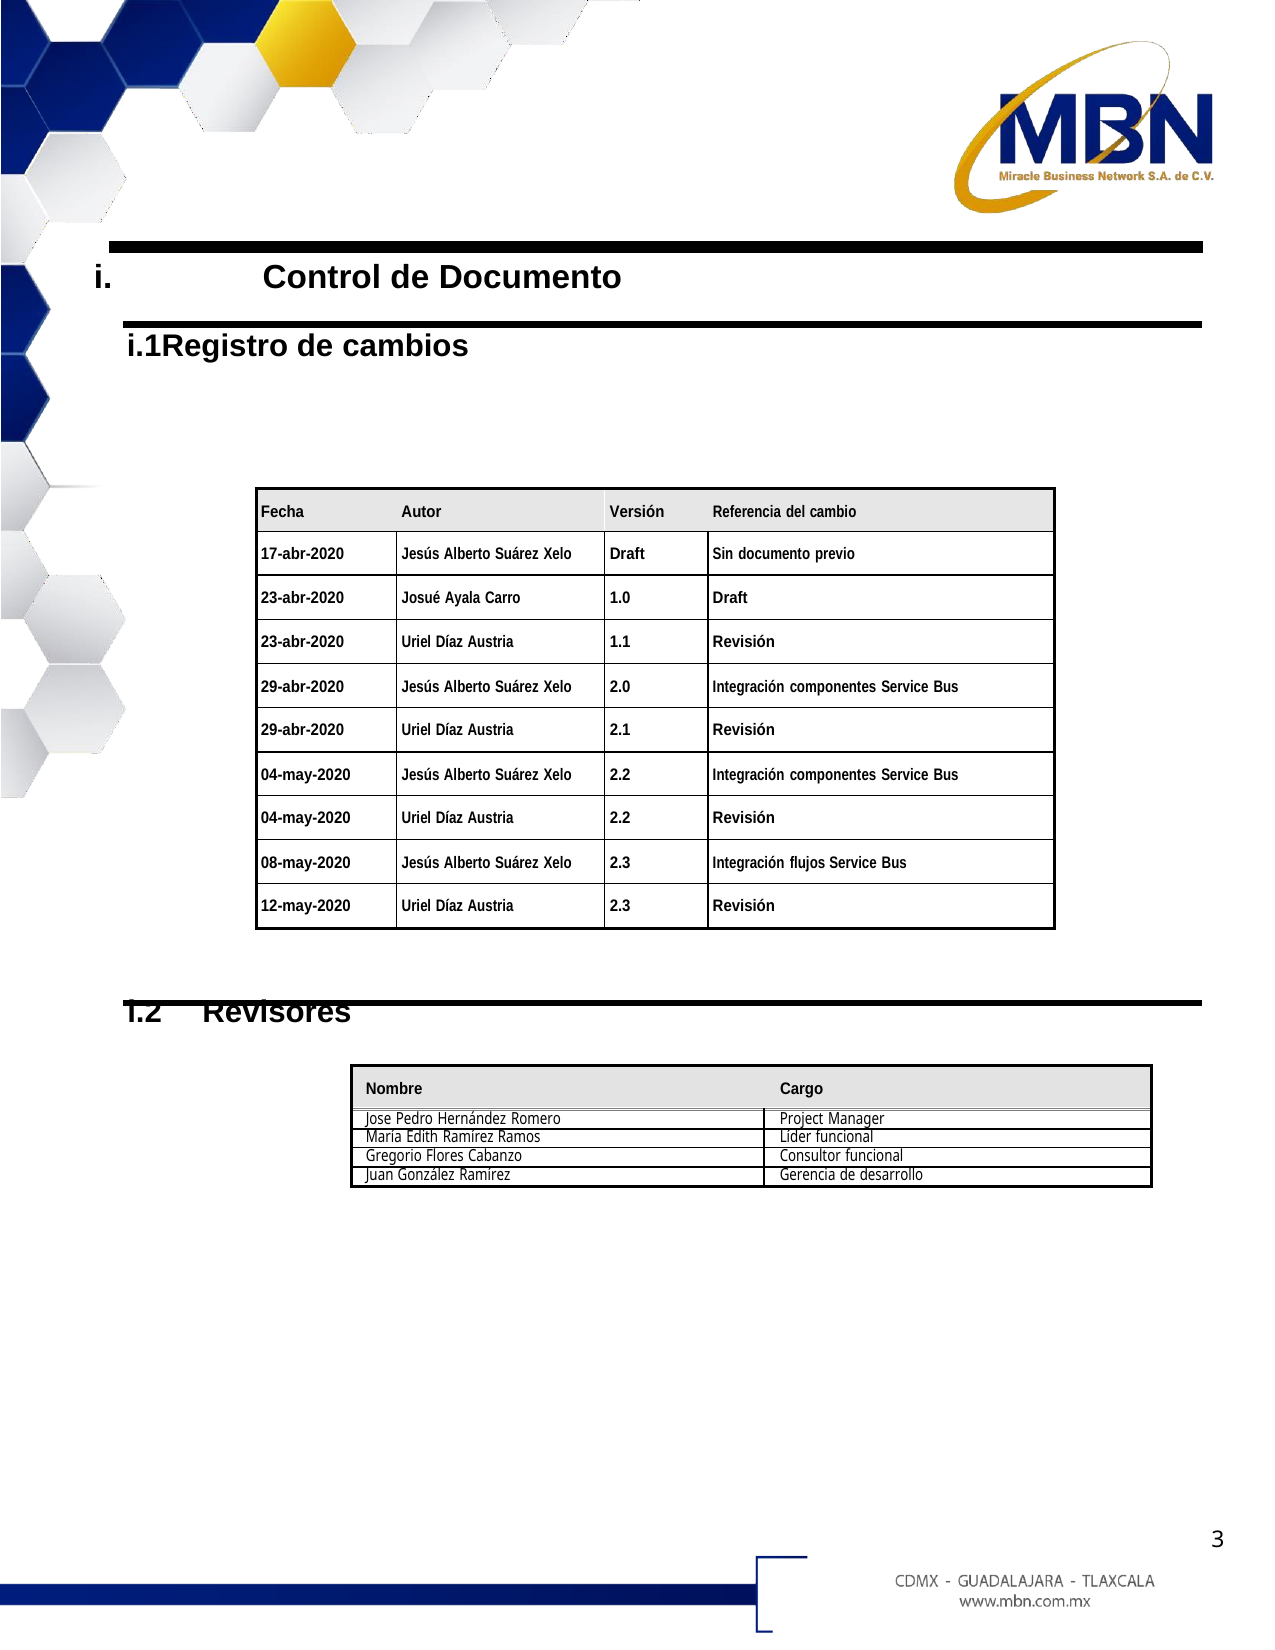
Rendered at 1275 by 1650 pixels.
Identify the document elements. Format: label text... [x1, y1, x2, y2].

table_cell 1.1 [605, 620, 707, 663]
table_cell 2.0 [605, 664, 707, 707]
table_cell Jesús Alberto Suárez Xelo [397, 840, 604, 883]
table_cell Integración flujos Service Bus [709, 840, 1053, 883]
table_header Fecha [258, 490, 396, 531]
table_cell 2.1 [605, 708, 707, 751]
table_cell Project Manager [765, 1111, 1150, 1128]
table_cell 2.2 [605, 796, 707, 839]
table_header Versión [605, 490, 708, 531]
table_header Referencia del cambio [708, 490, 1053, 531]
table_cell María Edith Ramírez Ramos [353, 1130, 763, 1147]
table_cell 1.0 [605, 576, 707, 619]
table_cell 29-abr-2020 [258, 664, 396, 707]
table_cell Juan González Ramírez [353, 1168, 763, 1185]
table_cell Gerencia de desarrollo [765, 1168, 1150, 1185]
table_cell Integración componentes Service Bus [709, 664, 1053, 707]
table_cell 23-abr-2020 [258, 576, 396, 619]
table_header Cargo [764, 1067, 1150, 1107]
table_cell 17-abr-2020 [258, 532, 396, 574]
table_cell Integración componentes Service Bus [709, 753, 1053, 795]
table_cell Draft [709, 576, 1053, 619]
table_cell 08-may-2020 [258, 840, 396, 883]
table_cell Jesús Alberto Suárez Xelo [397, 664, 604, 707]
table_cell 04-may-2020 [258, 753, 396, 795]
table_cell Uriel Díaz Austria [397, 620, 604, 663]
picture [0, 1555, 1155, 1633]
table_cell Revisión [709, 884, 1053, 927]
table_cell Revisión [709, 620, 1053, 663]
table_cell Revisión [709, 708, 1053, 751]
table_cell 04-may-2020 [258, 796, 396, 839]
subtitle i.2 Revisores [127, 993, 1248, 1028]
table_header Autor [396, 490, 604, 531]
table_cell 2.2 [605, 753, 707, 795]
picture [1, 0, 1214, 798]
table_cell 29-abr-2020 [258, 708, 396, 751]
table_cell Sin documento previo [709, 532, 1053, 574]
table_cell Jesús Alberto Suárez Xelo [397, 532, 604, 574]
table_cell 23-abr-2020 [258, 620, 396, 663]
table_cell Uriel Díaz Austria [397, 708, 604, 751]
table_cell Uriel Díaz Austria [397, 796, 604, 839]
table_cell Draft [605, 532, 707, 574]
table_cell Consultor funcional [765, 1148, 1150, 1166]
table_cell Revisión [709, 796, 1053, 839]
table_cell Jesús Alberto Suárez Xelo [397, 753, 604, 795]
table_cell 2.3 [605, 840, 707, 883]
table_cell 2.3 [605, 884, 707, 927]
table_cell Uriel Díaz Austria [397, 884, 604, 927]
table_cell Josué Ayala Carro [397, 576, 604, 619]
table_cell Jose Pedro Hernández Romero [353, 1111, 763, 1128]
table_cell 12-may-2020 [258, 884, 396, 927]
table_cell Líder funcional [765, 1130, 1150, 1147]
table_cell Gregorio Flores Cabanzo [353, 1148, 763, 1166]
table_header Nombre [353, 1067, 764, 1107]
